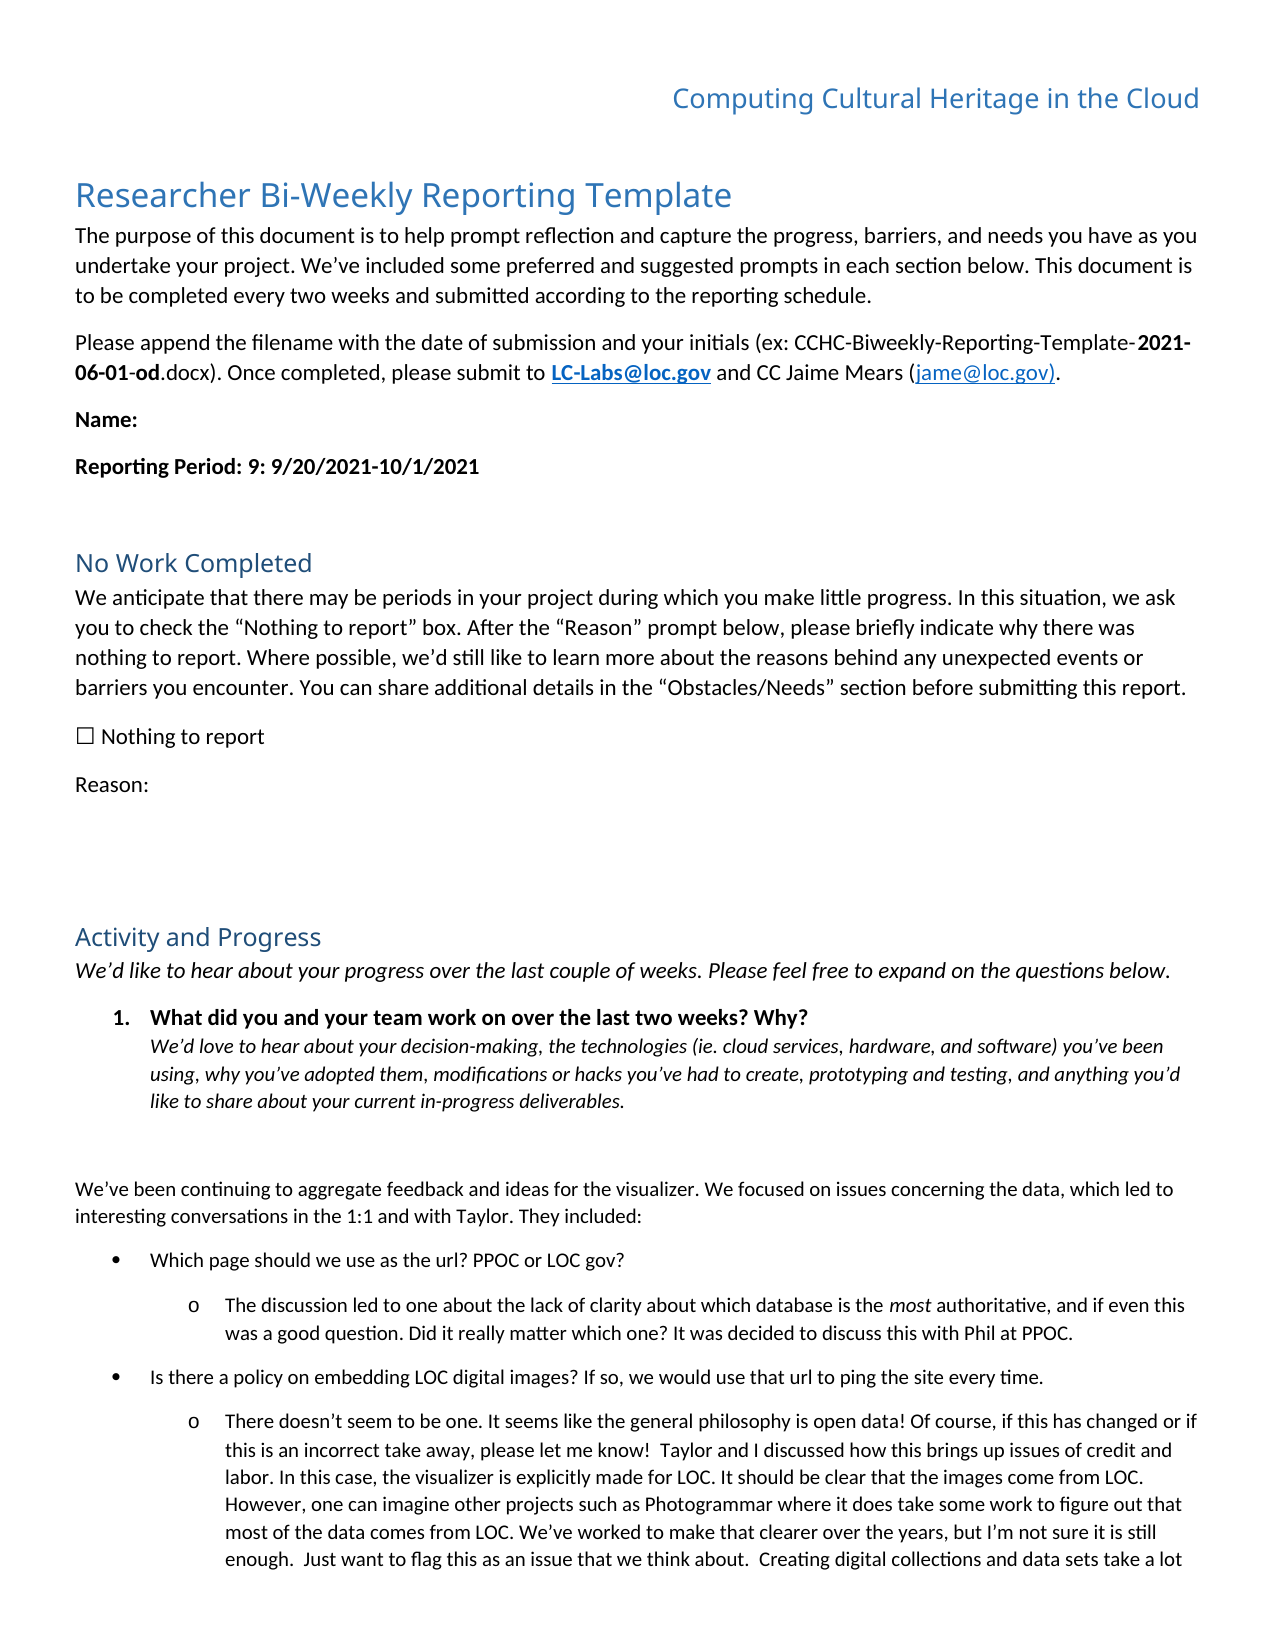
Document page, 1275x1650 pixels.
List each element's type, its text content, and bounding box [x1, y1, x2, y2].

text Reason: [75, 771, 1200, 799]
text Nothing to report [75, 720, 1200, 751]
list The discussion led to one about the lack of clarity about which database is the most authoritative, and if even this was a good question. Did it really matter which one? It was decided to discuss this with Phil at PPOC. [187, 1292, 1200, 1346]
text Reporting Period: [75, 452, 1200, 480]
list Is there a policy on embedding LOC digital images? If so, we would use that url to ping the site every time. [112, 1364, 1200, 1390]
list What did you and your team work on over the last two weeks? Why? [112, 1003, 1200, 1031]
subtitle Researcher Bi-Weekly Reporting Template [75, 172, 1200, 217]
subtitle Activity and Progress [75, 919, 1200, 953]
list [187, 1408, 1200, 1572]
text We’ve been continuing to aggregate feedback and ideas for the visualizer. We focused on issues concerning the data, which led to interesting conversations in the 1:1 and with Taylor. They included: [75, 1176, 1200, 1229]
text Name: [75, 405, 1200, 433]
list We’d love to hear about your decision-making, the technologies (ie. cloud services, hardware, and software) you’ve been using, why you’ve adopted them, modifications or hacks you’ve had to create, prototyping and testing, and anything you’d like to share about your current in-progress deliverables. [150, 1033, 1200, 1113]
text Please append the filename with the date of submission and your initials (ex: CCHC-Biweekly-Reporting-Template-2021-06-01-od.docx). Once completed, please submit to LC-Labs@loc.gov and CC Jaime Mears (jame@loc.gov). [75, 328, 1200, 386]
list Which page should we use as the url? PPOC or LOC gov? [112, 1248, 1200, 1273]
text The purpose of this document is to help prompt reflection and capture the progress, barriers, and needs you have as you undertake your project. We’ve included some preferred and suggested prompts in each section below. This document is to be completed every two weeks and submitted according to the reporting schedule. [75, 221, 1200, 309]
text We’d like to hear about your progress over the last couple of weeks. Please feel free to expand on the questions below. [75, 956, 1200, 984]
text We anticipate that there may be periods in your project during which you make little progress. In this situation, we ask you to check the “Nothing to report” box. After the “Reason” prompt below, please briefly indicate why there was nothing to report. Where possible, we’d still like to learn more about the reasons behind any unexpected events or barriers you encounter. You can share additional details in the “Obstacles/Needs” section before submitting this report. [75, 583, 1200, 701]
subtitle No Work Completed [75, 546, 1200, 580]
